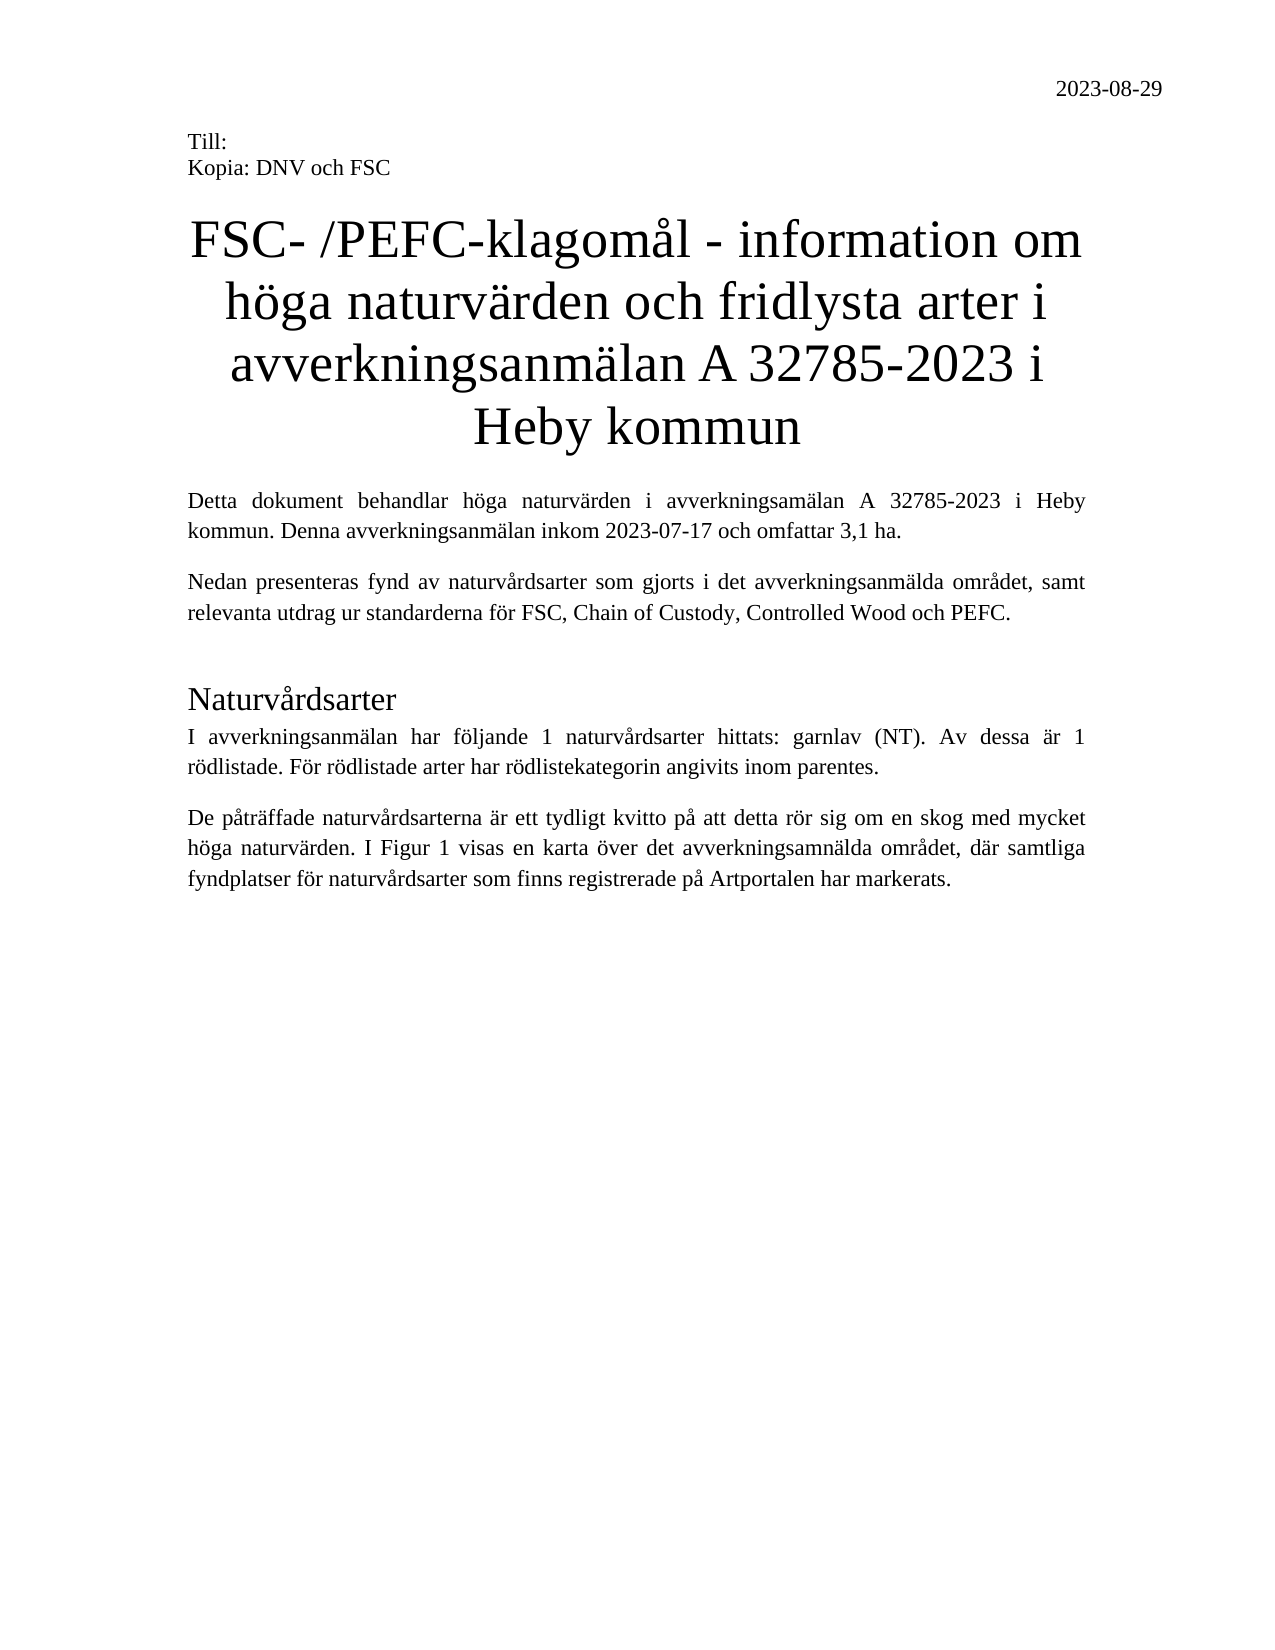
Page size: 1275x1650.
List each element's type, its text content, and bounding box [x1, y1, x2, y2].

title FSC- /PEFC-klagomål - information om höga naturvärden och fridlysta arter i avverkningsanmälan A 32785-2023 i Heby kommun [187, 207, 1087, 456]
subtitle Naturvårdsarter [187, 679, 1087, 717]
text I avverkningsanmälan har följande 1 naturvårdsarter hittats: garnlav (NT). Av dessa är 1 rödlistade. För rödlistade arter har rödlistekategorin angivits inom parentes. [187, 723, 1087, 779]
text Nedan presenteras fynd av naturvårdsarter som gjorts i det avverkningsanmälda området, samt relevanta utdrag ur standarderna för FSC, Chain of Custody, Controlled Wood och PEFC. [187, 568, 1087, 625]
text De påträffade naturvårdsarterna är ett tydligt kvitto på att detta rör sig om en skog med mycket höga naturvärden. I Figur 1 visas en karta över det avverkningsamnälda området, där samtliga fyndplatser för naturvårdsarter som finns registrerade på Artportalen har markerats. [187, 804, 1087, 891]
text Detta dokument behandlar höga naturvärden i avverkningsamälan A 32785-2023 i Heby kommun. Denna avverkningsanmälan inkom 2023-07-17 och omfattar 3,1 ha. [187, 487, 1087, 544]
